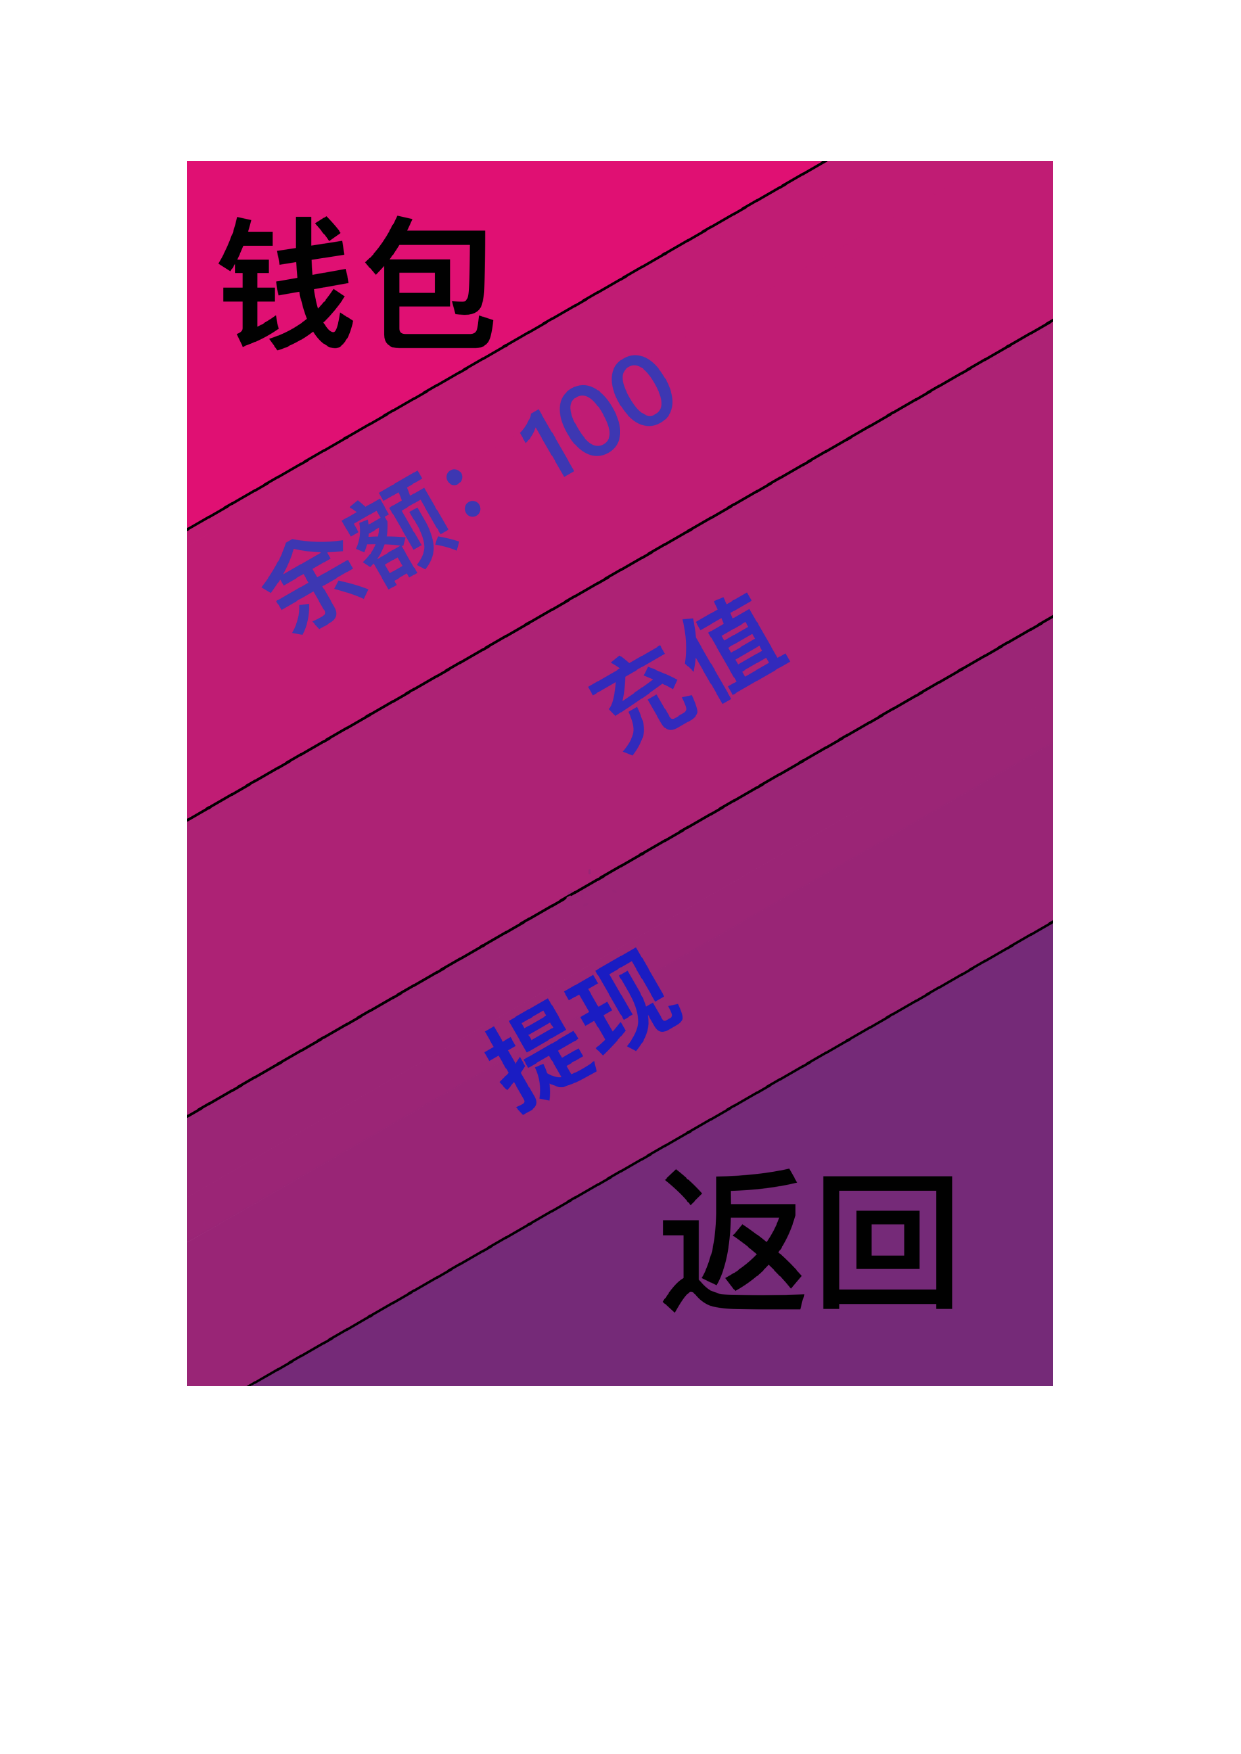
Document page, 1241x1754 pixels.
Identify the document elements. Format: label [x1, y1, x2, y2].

picture [187, 161, 1053, 1386]
